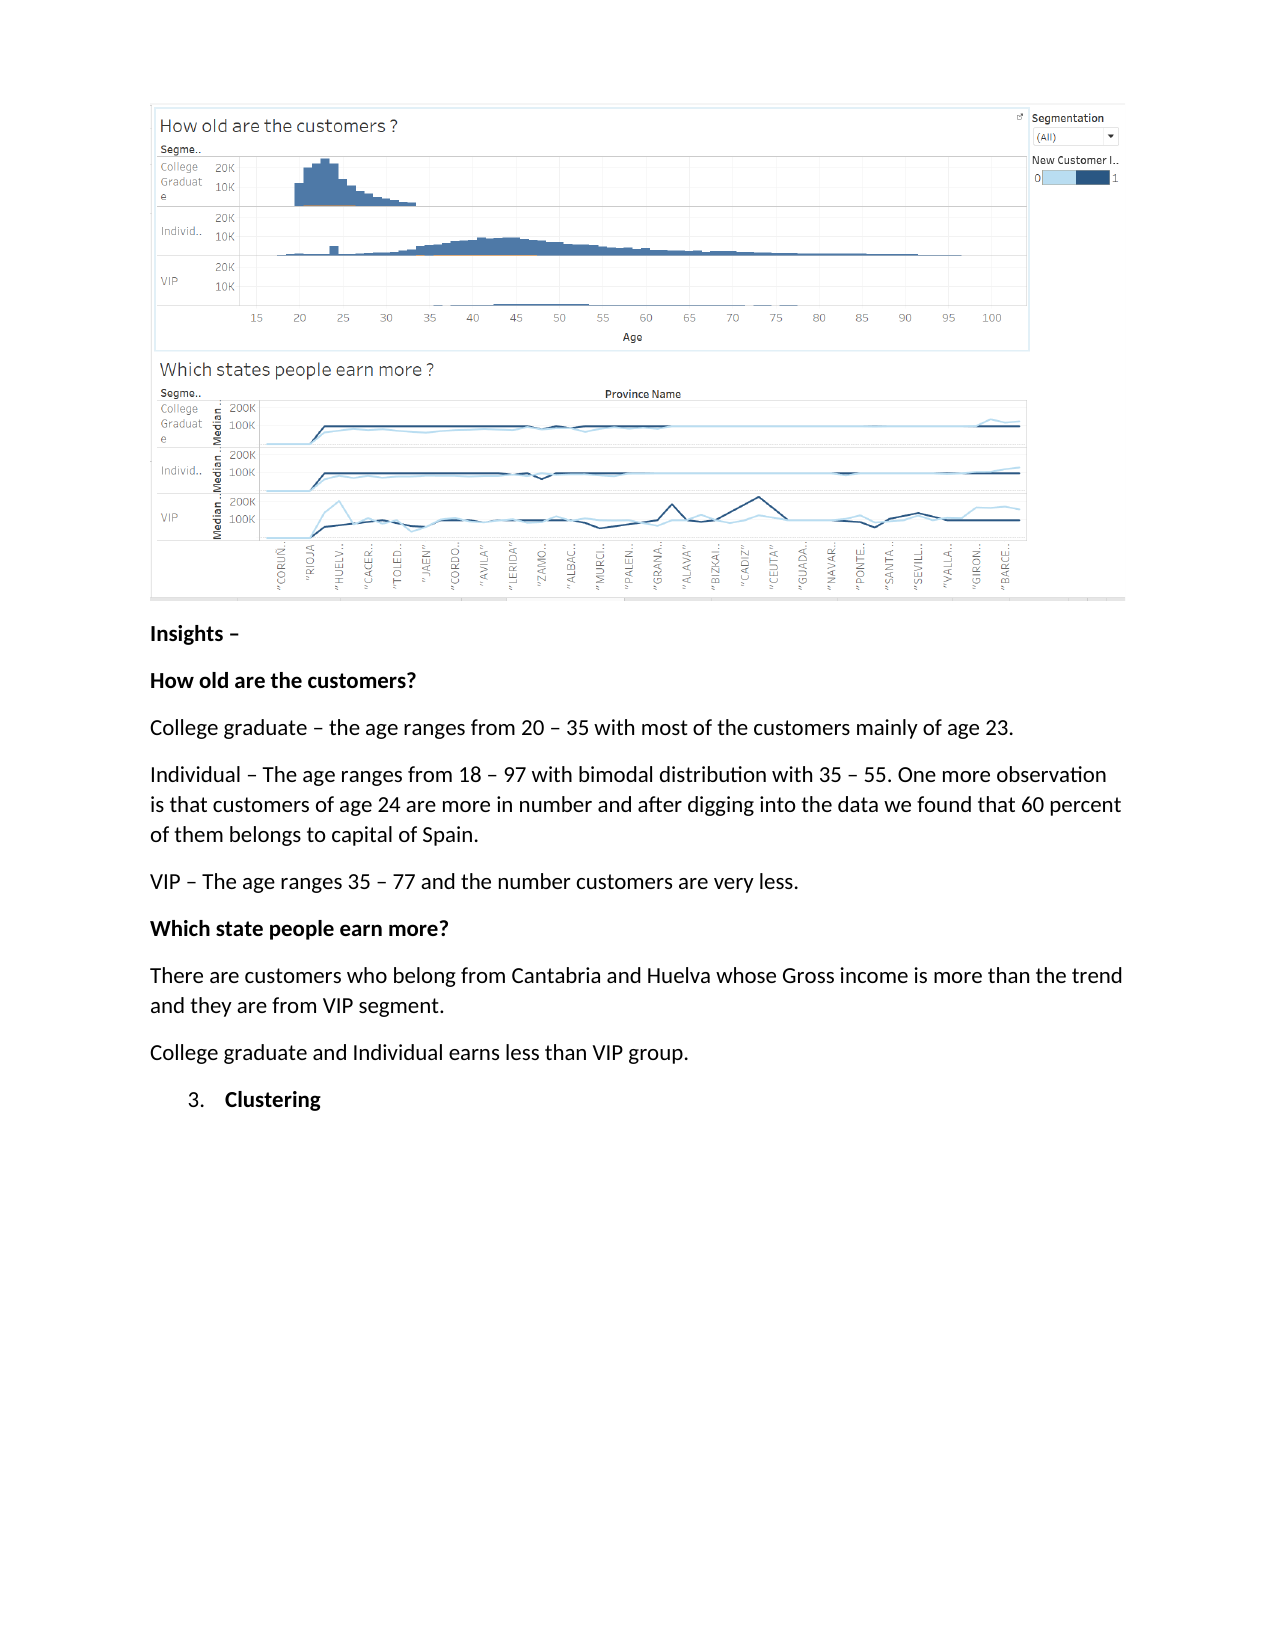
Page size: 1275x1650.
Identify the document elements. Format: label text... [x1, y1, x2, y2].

text There are customers who belong from Cantabria and Huelva whose Gross income is more than the trend and they are from VIP segment. [150, 961, 1125, 1019]
text College graduate and Individual earns less than VIP group. [150, 1038, 1125, 1066]
list Clustering [187, 1085, 1125, 1113]
text Insights – [150, 619, 1125, 647]
text How old are the customers? [150, 666, 1125, 694]
text College graduate – the age ranges from 20 – 35 with most of the customers mainly of age 23. [150, 713, 1125, 741]
text VIP – The age ranges 35 – 77 and the number customers are very less. [150, 867, 1125, 895]
text Individual – The age ranges from 18 – 97 with bimodal distribution with 35 – 55. One more observation is that customers of age 24 are more in number and after digging into the data we found that 60 percent of them belongs to capital of Spain. [150, 760, 1125, 848]
text Which state people earn more? [150, 914, 1125, 942]
picture [150, 103, 1125, 601]
